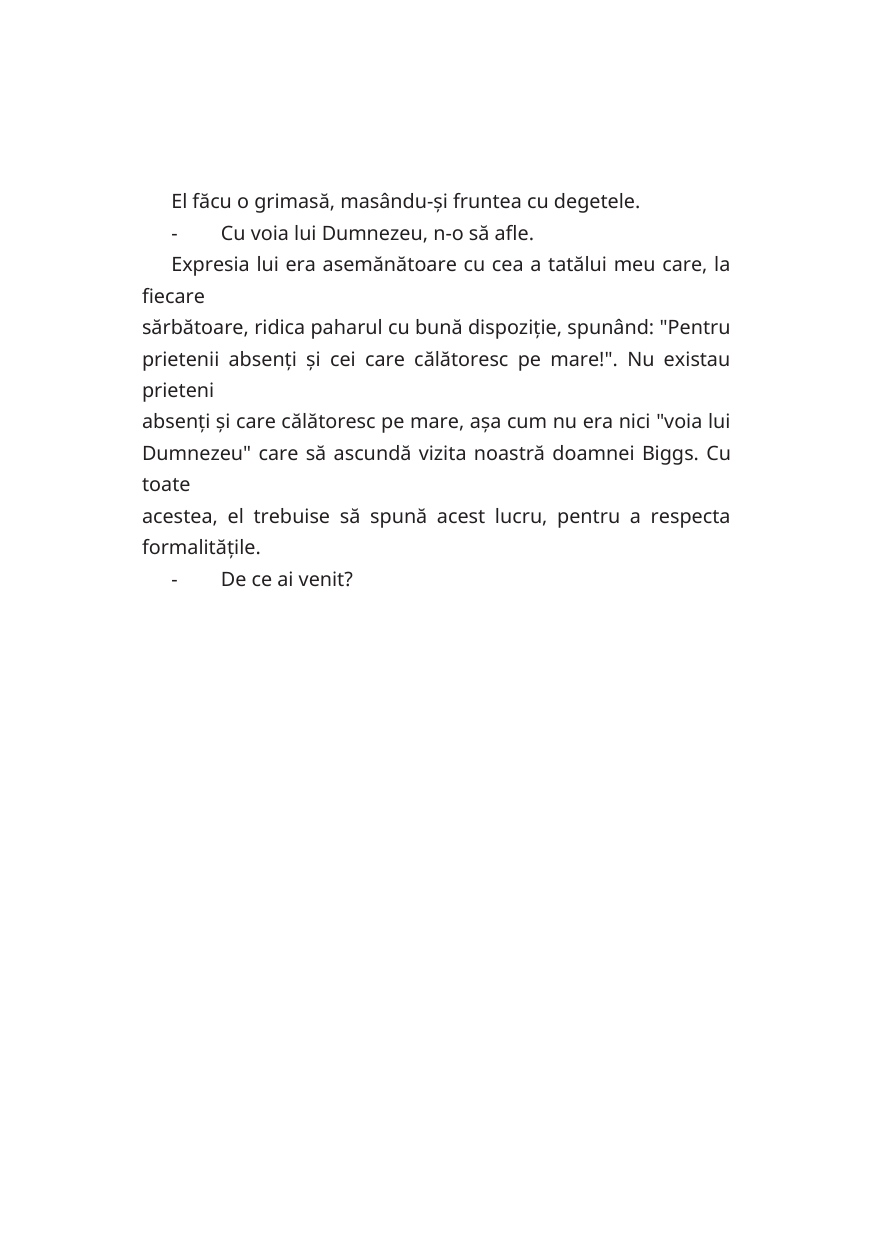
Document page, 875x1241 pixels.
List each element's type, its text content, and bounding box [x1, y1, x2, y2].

list Cu voia lui Dumnezeu, n-o să afle. [142, 215, 733, 246]
text Expresia lui era asemănătoare cu cea a tatălui meu care, la fiecare sărbătoare, ridica paharul cu bună dispoziţie, spunând: "Pentru prietenii absenţi şi cei care călătoresc pe mare!". Nu existau prieteni absenţi şi care călătoresc pe mare, aşa cum nu era nici "voia lui Dumnezeu" care să ascundă vizita noastră doamnei Biggs. Cu toate acestea, el trebuise să spună acest lucru, pentru a respecta formalităţile. [142, 246, 731, 561]
text El făcu o grimasă, masându-şi fruntea cu degetele. [142, 183, 733, 215]
list De ce ai venit? [142, 561, 733, 592]
